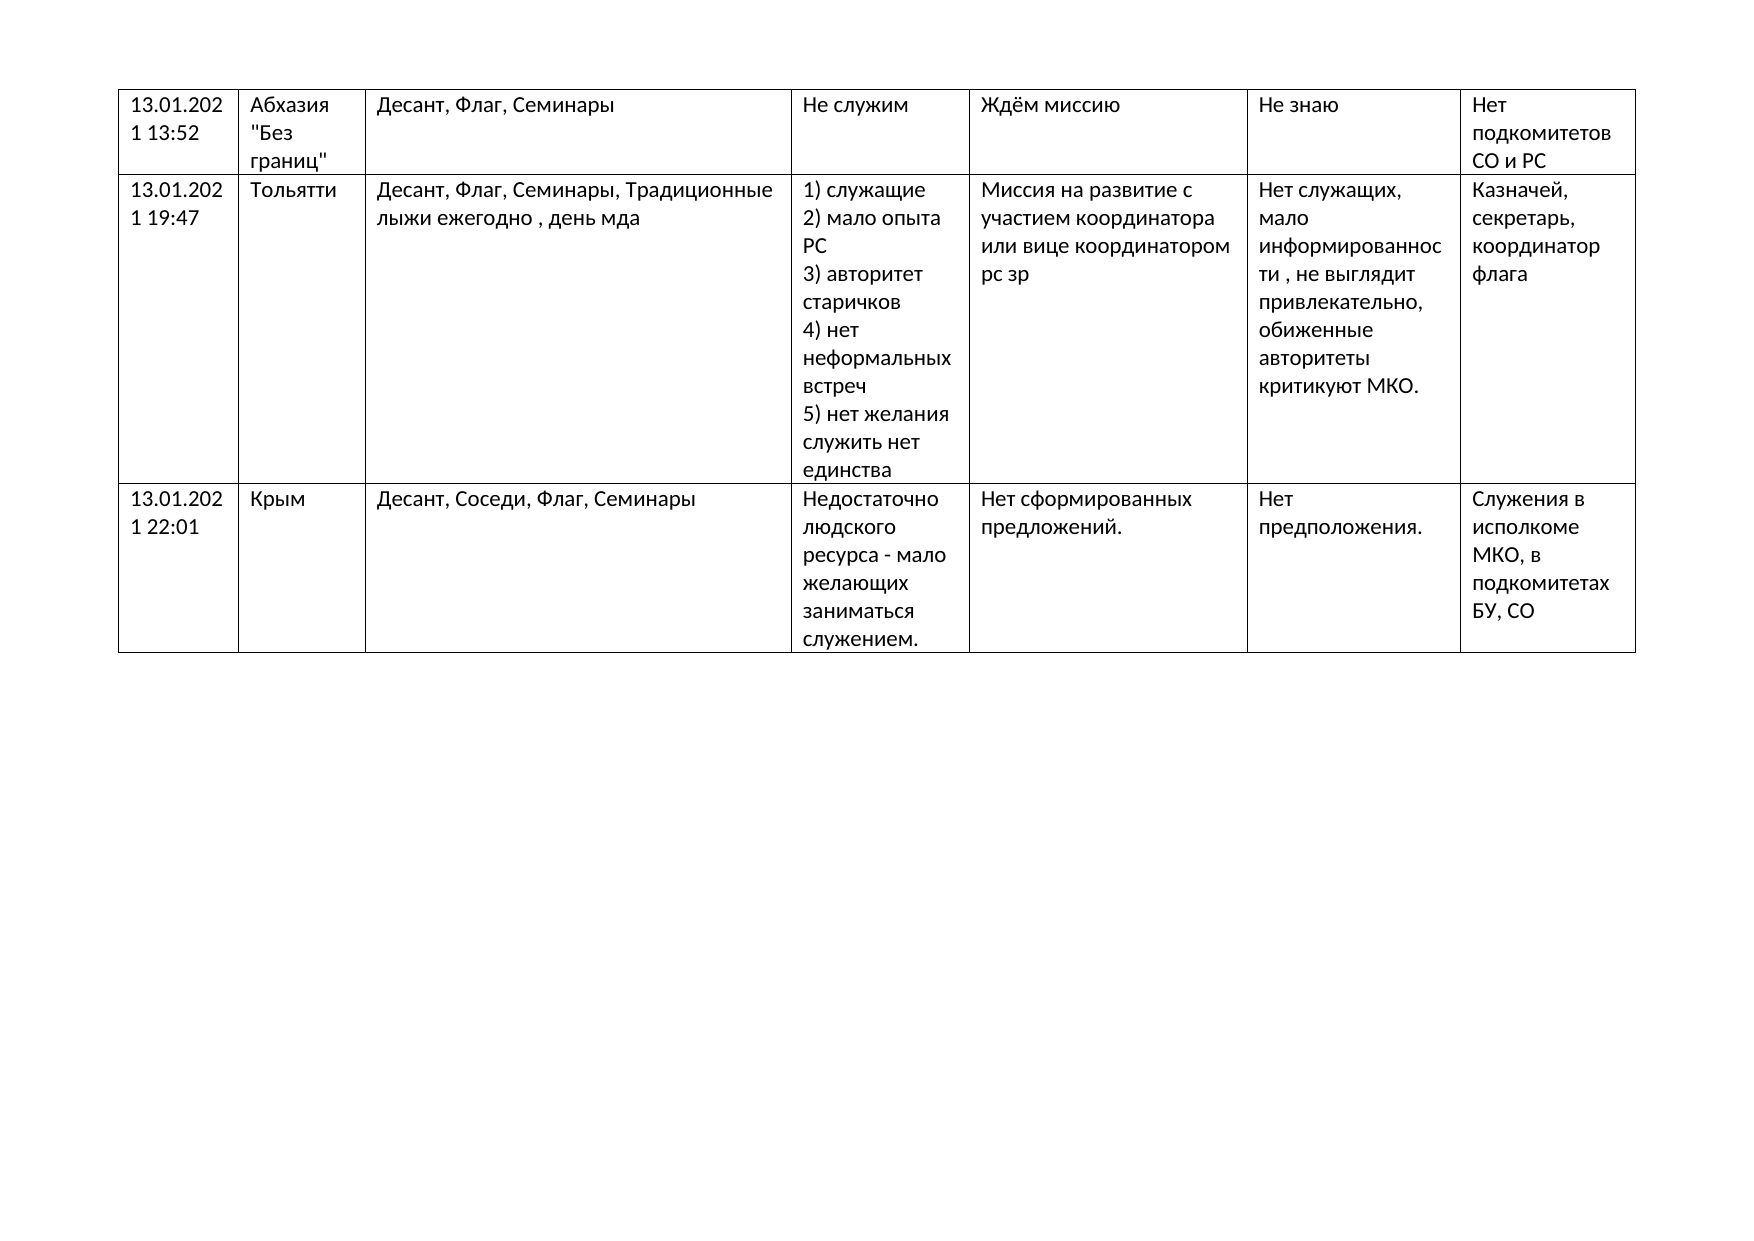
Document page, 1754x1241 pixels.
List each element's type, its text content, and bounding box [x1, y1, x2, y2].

table_cell Казначей, секретарь, координатор флага [1461, 175, 1635, 483]
table_cell 13.01.2021 13:52 [119, 90, 238, 174]
table_cell Нет сформированных предложений. [970, 484, 1247, 652]
table_cell Десант, Флаг, Семинары, Традиционные лыжи ежегодно , день мда [366, 175, 791, 483]
table_cell Недостаточно людского ресурса - мало желающих заниматься служением. [792, 484, 969, 652]
table_cell Нет подкомитетов СО и РС [1461, 90, 1635, 174]
table_cell Абхазия "Без границ" [239, 90, 365, 174]
table_cell 13.01.2021 22:01 [119, 484, 238, 652]
table_cell Ждём миссию [970, 90, 1247, 174]
table_cell Десант, Флаг, Семинары [366, 90, 791, 174]
table_cell Крым [239, 484, 365, 652]
table_cell Миссия на развитие с участием координатора или вице координатором рс зр [970, 175, 1247, 483]
table_cell Не знаю [1248, 90, 1460, 174]
table_cell 1) служащие 2) мало опыта РС 3) авторитет старичков 4) нет неформальных встреч 5) нет желания служить нет единства [792, 175, 969, 483]
table_cell Нет предположения. [1248, 484, 1460, 652]
table_cell Не служим [792, 90, 969, 174]
table_cell Тольятти [239, 175, 365, 483]
table_cell Десант, Соседи, Флаг, Семинары [366, 484, 791, 652]
table_cell 13.01.2021 19:47 [119, 175, 238, 483]
table_cell Служения в исполкоме МКО, в подкомитетах БУ, СО [1461, 484, 1635, 652]
table_cell Нет служащих, мало информированности , не выглядит привлекательно, обиженные авторитеты критикуют МКО. [1248, 175, 1460, 483]
